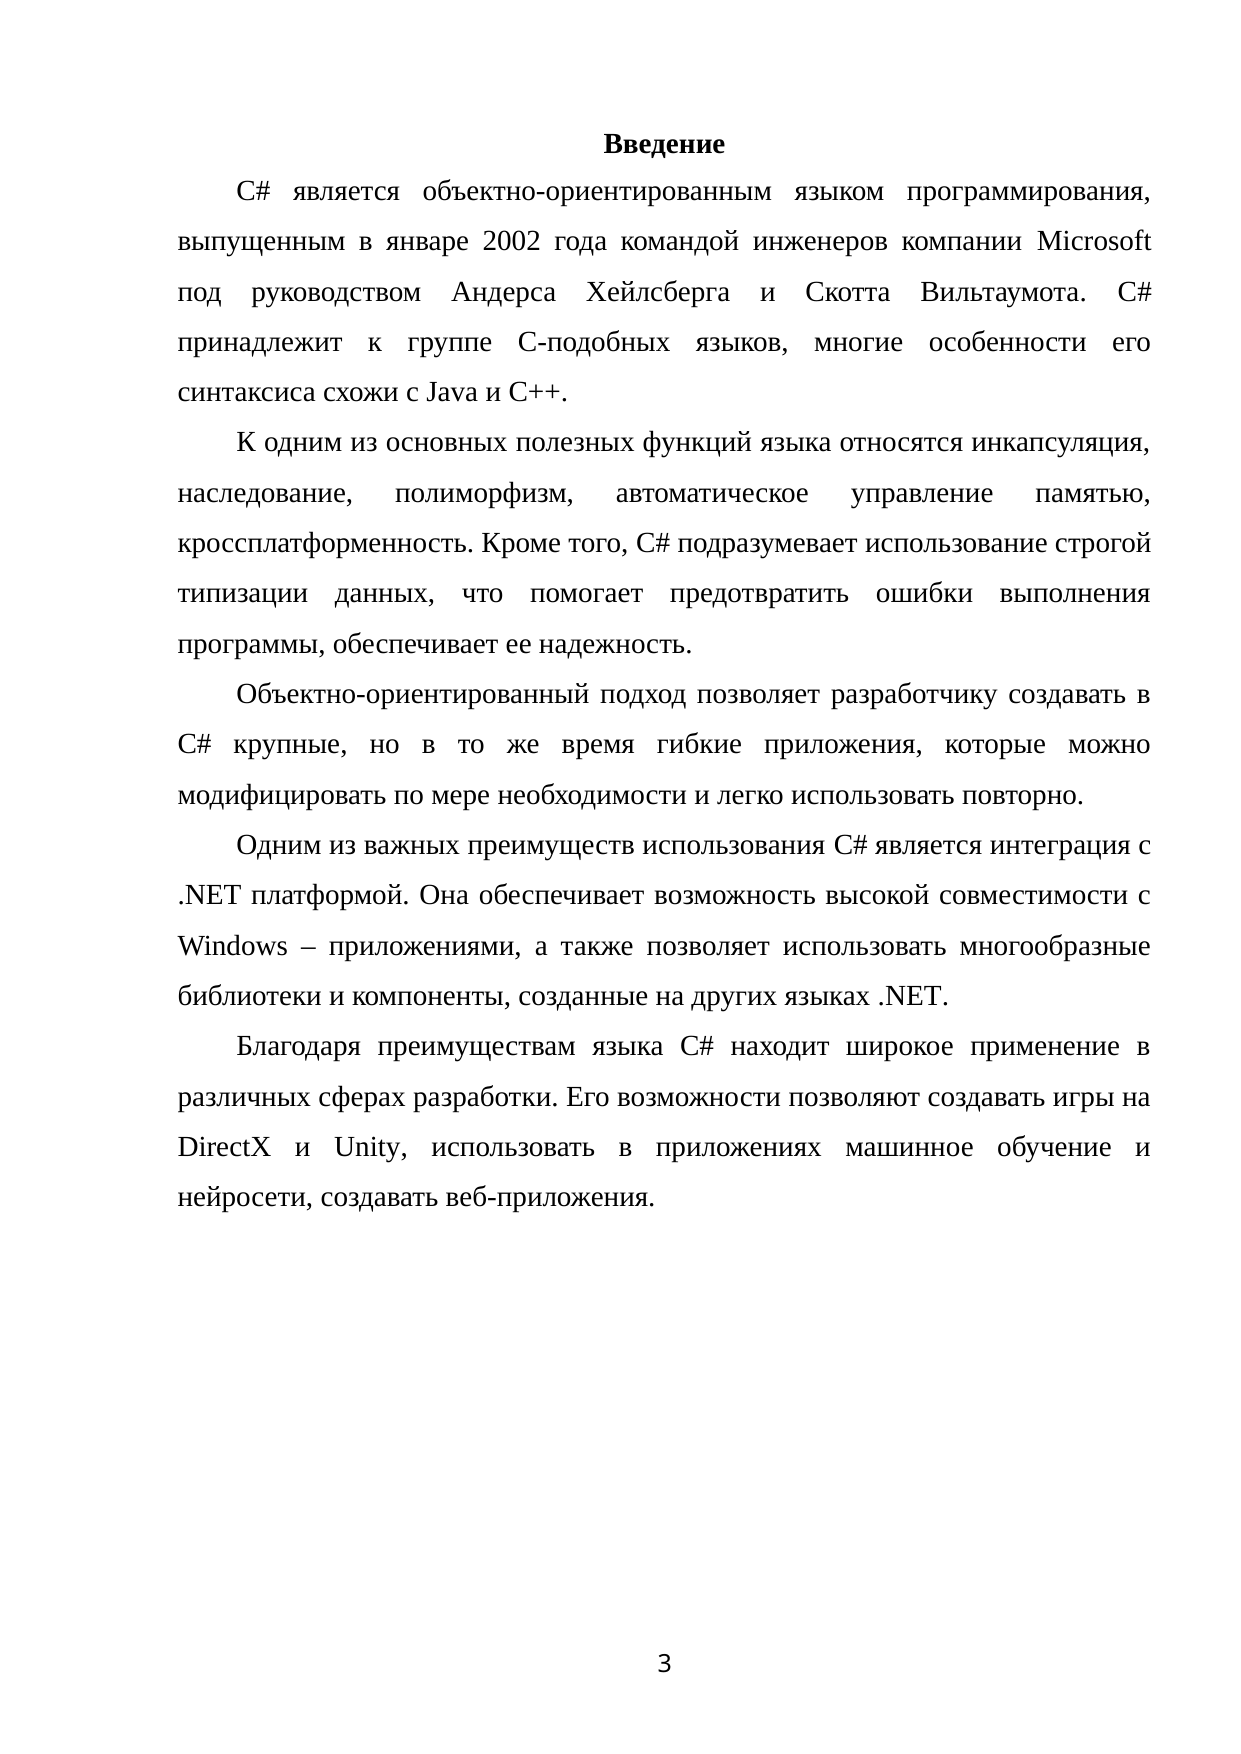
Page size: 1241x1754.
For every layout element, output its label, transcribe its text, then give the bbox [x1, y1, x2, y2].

text Благодаря преимуществам языка С# находит широкое применение в различных сферах разработки. Его возможности позволяют создавать игры на DirectX и Unity, использовать в приложениях машинное обучение и нейросети, создавать веб-приложения. [177, 1028, 1152, 1213]
text С# является объектно-ориентированным языком программирования, выпущенным в январе 2002 года командой инженеров компании Microsoft под руководством Андерса Хейлсберга и Скотта Вильтаумота. C# принадлежит к группе С-подобных языков, многие особенности его синтаксиса схожи с Java и C++. [177, 173, 1152, 408]
text Введение [177, 126, 1152, 160]
text К одним из основных полезных функций языка относятся инкапсуляция, наследование, полиморфизм, автоматическое управление памятью, кроссплатформенность. Кроме того, C# подразумевает использование строгой типизации данных, что помогает предотвратить ошибки выполнения программы, обеспечивает ее надежность. [177, 424, 1152, 659]
text Одним из важных преимуществ использования C# является интеграция с .NET платформой. Она обеспечивает возможность высокой совместимости с Windows – приложениями, а также позволяет использовать многообразные библиотеки и компоненты, созданные на других языках .NET. [177, 827, 1152, 1012]
text Объектно-ориентированный подход позволяет разработчику создавать в C# крупные, но в то же время гибкие приложения, которые можно модифицировать по мере необходимости и легко использовать повторно. [177, 676, 1152, 810]
